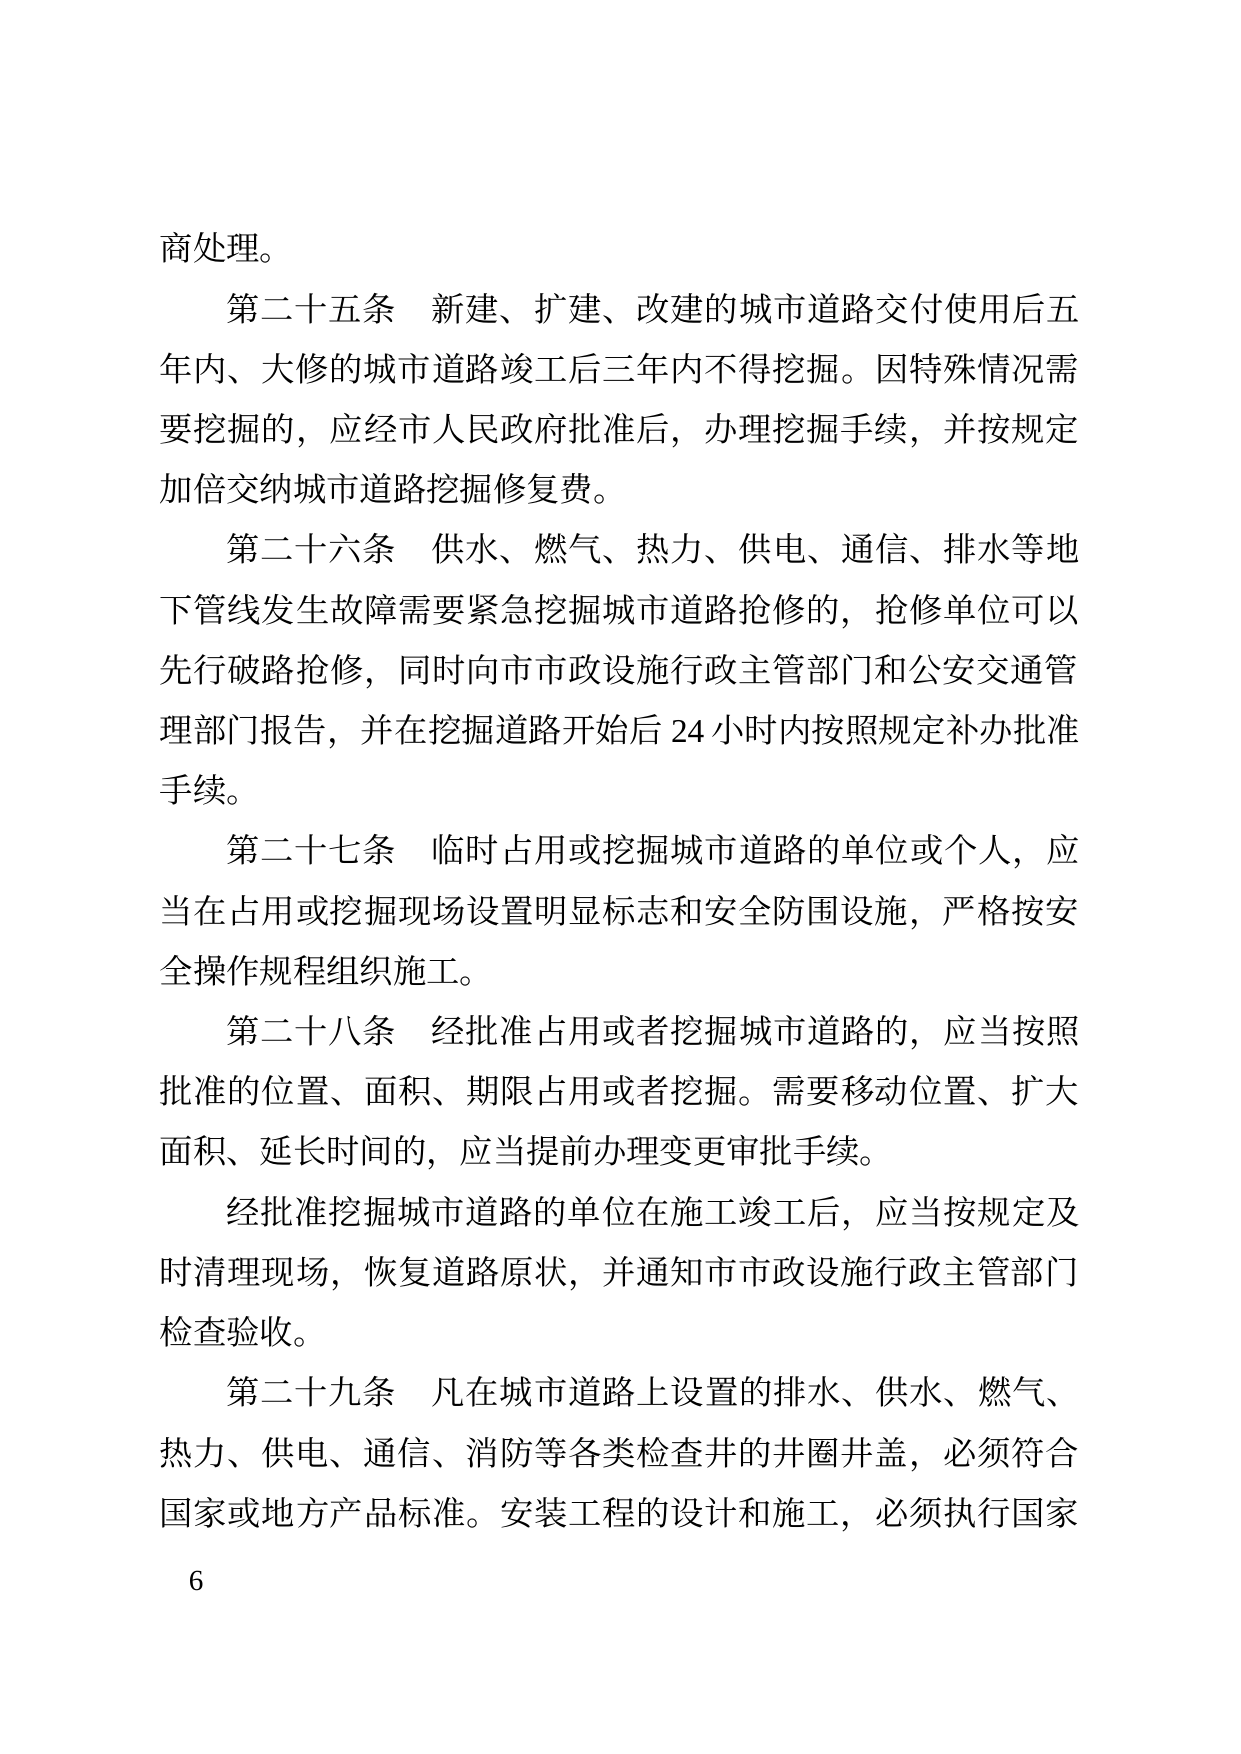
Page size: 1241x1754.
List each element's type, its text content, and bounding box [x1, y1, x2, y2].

text 第二十七条 临时占用或挖掘城市道路的单位或个人，应当在占用或挖掘现场设置明显标志和安全防围设施，严格按安全操作规程组织施工。 [159, 815, 1081, 995]
text 第二十六条 供水、燃气、热力、供电、通信、排水等地下管线发生故障需要紧急挖掘城市道路抢修的，抢修单位可以先行破路抢修，同时向市市政设施行政主管部门和公安交通管理部门报告，并在挖掘道路开始后24小时内按照规定补办批准手续。 [159, 514, 1081, 815]
text 经批准挖掘城市道路的单位在施工竣工后，应当按规定及时清理现场，恢复道路原状，并通知市市政设施行政主管部门检查验收。 [159, 1176, 1081, 1357]
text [159, 1357, 1081, 1537]
text 第二十八条 经批准占用或者挖掘城市道路的，应当按照批准的位置、面积、期限占用或者挖掘。需要移动位置、扩大面积、延长时间的，应当提前办理变更审批手续。 [159, 995, 1081, 1176]
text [159, 213, 1081, 273]
text 第二十五条 新建、扩建、改建的城市道路交付使用后五年内、大修的城市道路竣工后三年内不得挖掘。因特殊情况需要挖掘的，应经市人民政府批准后，办理挖掘手续，并按规定加倍交纳城市道路挖掘修复费。 [159, 273, 1081, 514]
